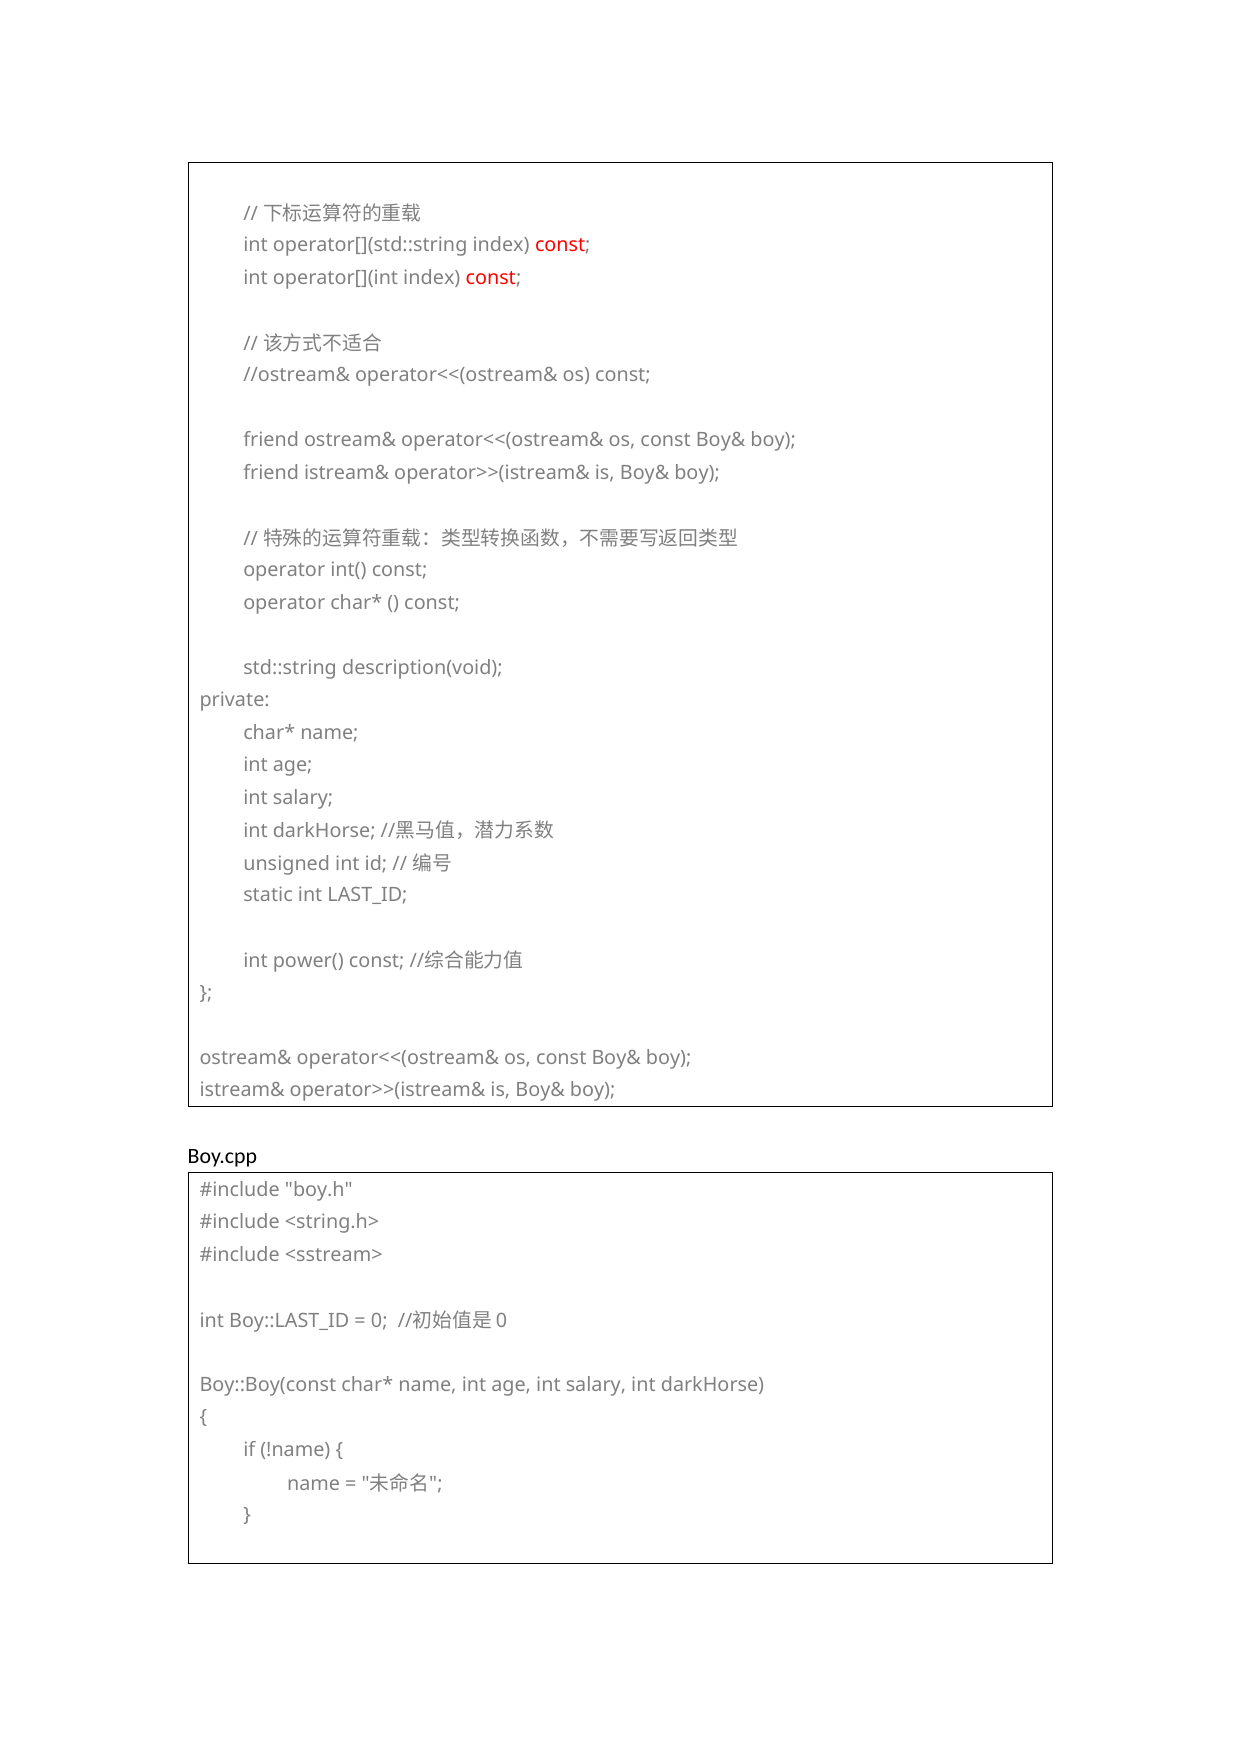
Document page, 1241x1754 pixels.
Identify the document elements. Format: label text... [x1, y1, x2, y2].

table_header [189, 1173, 1052, 1563]
text Boy.cpp [187, 1139, 1053, 1172]
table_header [189, 163, 1052, 1106]
